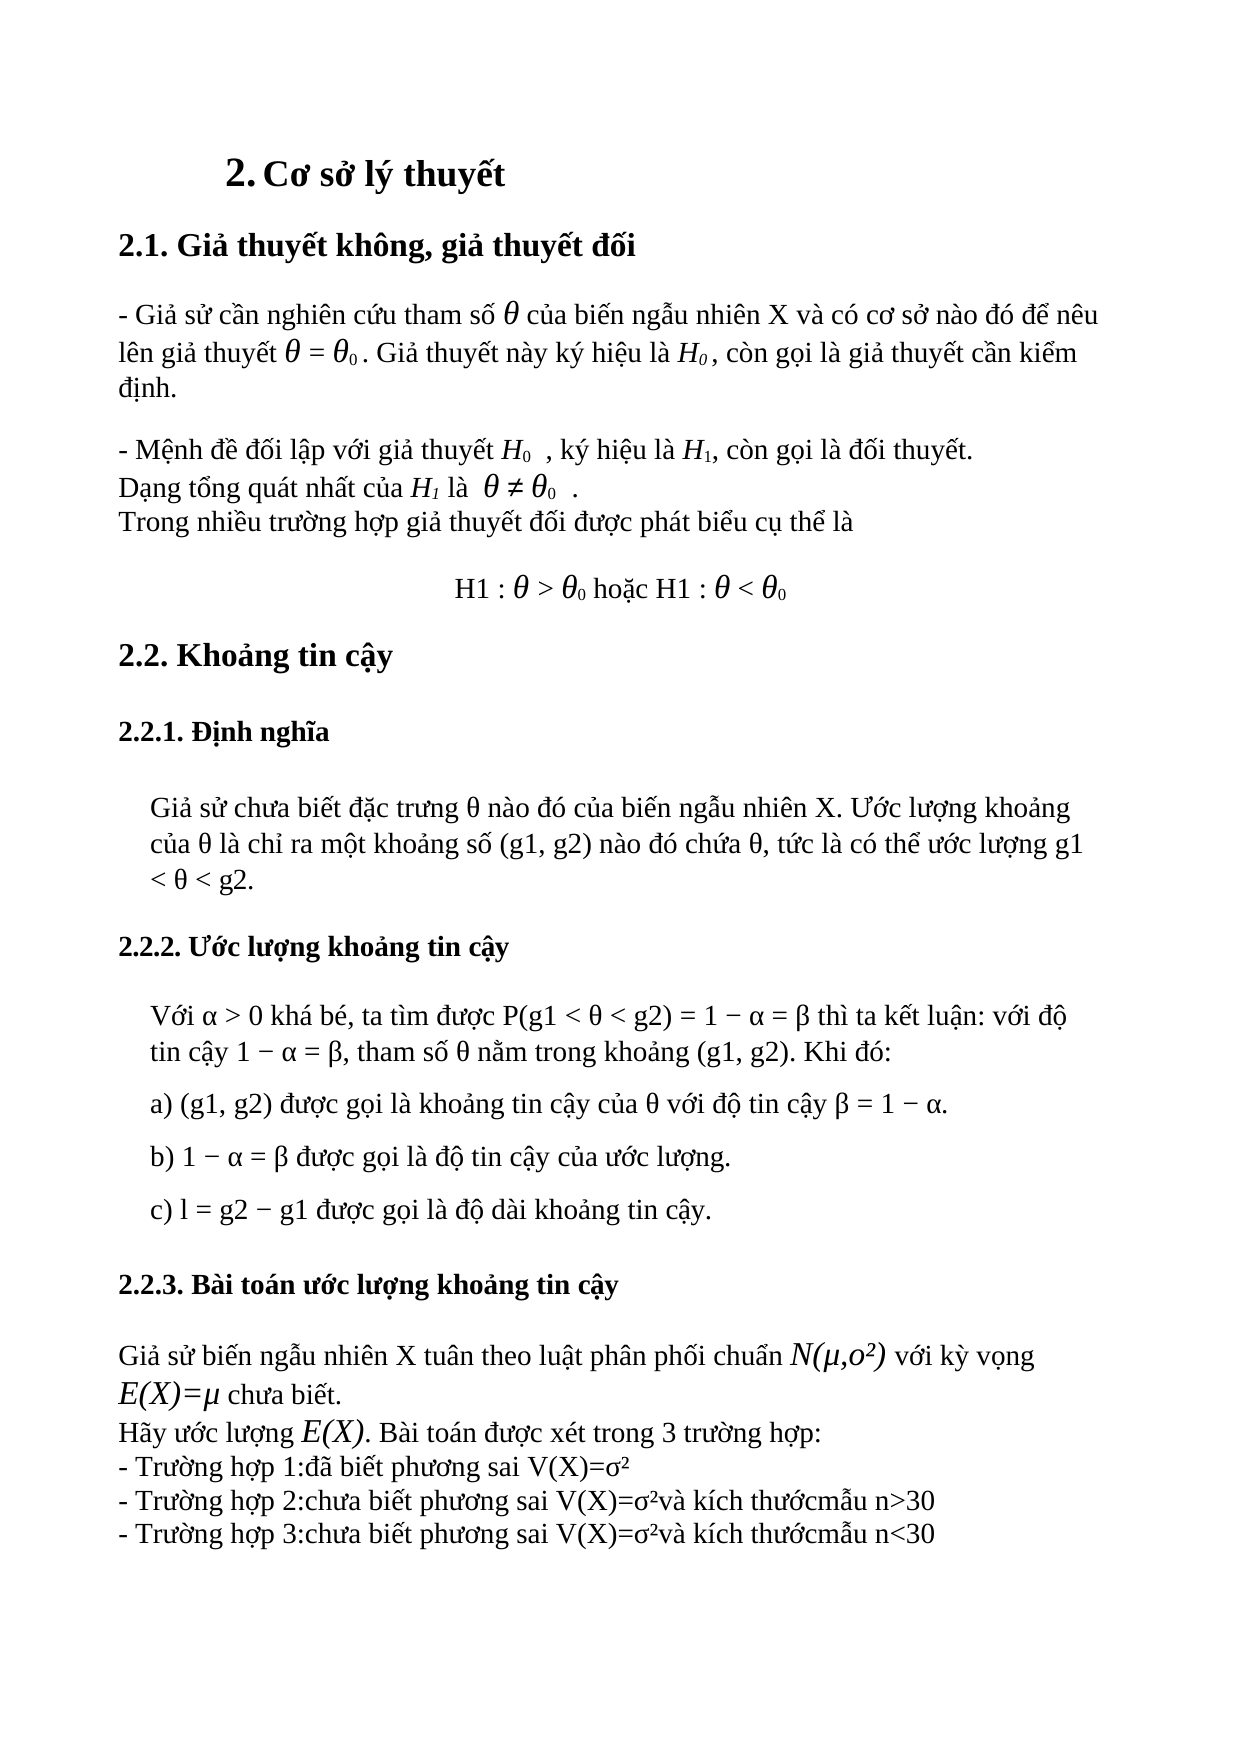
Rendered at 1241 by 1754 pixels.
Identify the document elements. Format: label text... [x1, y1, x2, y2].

text - Giả sử cần nghiên cứu tham số θ của biến ngẫu nhiên X và có cơ sở nào đó để nêu lên giả thuyết θ = θ0 . Giả thuyết này ký hiệu là H0 , còn gọi là giả thuyết cần kiểm định. [118, 293, 1122, 403]
subtitle 2.2.3. Bài toán ước lượng khoảng tin cậy [118, 1267, 1122, 1301]
subtitle Cơ sở lý thuyết [225, 148, 1122, 196]
text 2.2.1. Định nghĩa [118, 714, 1086, 747]
text Giả sử chưa biết đặc trưng θ nào đó của biến ngẫu nhiên X. Ước lượng khoảng của θ là chỉ ra một khoảng số (g1, g2) nào đó chứa θ, tức là có thể ước lượng g1 [150, 791, 1086, 860]
text - Trường hợp 1:đã biết phương sai V(X)=σ² [118, 1449, 1122, 1483]
text - Trường hợp 2:chưa biết phương sai V(X)=σ²và kích thướcmẫu n>30 [118, 1483, 1122, 1517]
subtitle 2.2. Khoảng tin cậy [118, 635, 1122, 673]
text H1 : θ > θ0 hoặc H1 : θ < θ0 [118, 567, 1122, 605]
list l = g2 − g1 được gọi là độ dài khoảng tin cậy. [150, 1192, 1122, 1226]
text Giả sử biến ngẫu nhiên X tuân theo luật phân phối chuẩn N(μ,o²) với kỳ vọng E(X)=μ chưa biết. [118, 1334, 1122, 1411]
list (g1, g2) được gọi là khoảng tin cậy của θ với độ tin cậy β = 1 − α. [150, 1086, 1122, 1120]
text 2.2.2. Ước lượng khoảng tin cậy [118, 929, 1122, 963]
list 1 − α = β được gọi là độ tin cậy của ước lượng. [150, 1139, 1122, 1173]
text - Mệnh đề đối lập với giả thuyết H0 , ký hiệu là H1​, còn gọi là đối thuyết. Dạng tổng quát nhất của H1 là θ ≠ θ0 . Trong nhiều trường hợp giả thuyết đối được phát biểu cụ thể là [118, 432, 1122, 538]
text Hãy ước lượng E(X). Bài toán được xét trong 3 trường hợp: [118, 1411, 1122, 1449]
text < θ < g2. [150, 863, 1122, 896]
subtitle 2.1. Giả thuyết không, giả thuyết đối [118, 226, 1122, 264]
text - Trường hợp 3:chưa biết phương sai V(X)=σ²và kích thướcmẫu n<30 [118, 1517, 1122, 1550]
text Với α > 0 khá bé, ta tìm được P(g1 < θ < g2) = 1 − α = β thì ta kết luận: với độ tin cậy 1 − α = β, tham số θ nằm trong khoảng (g1, g2). Khi đó: [150, 998, 1086, 1067]
